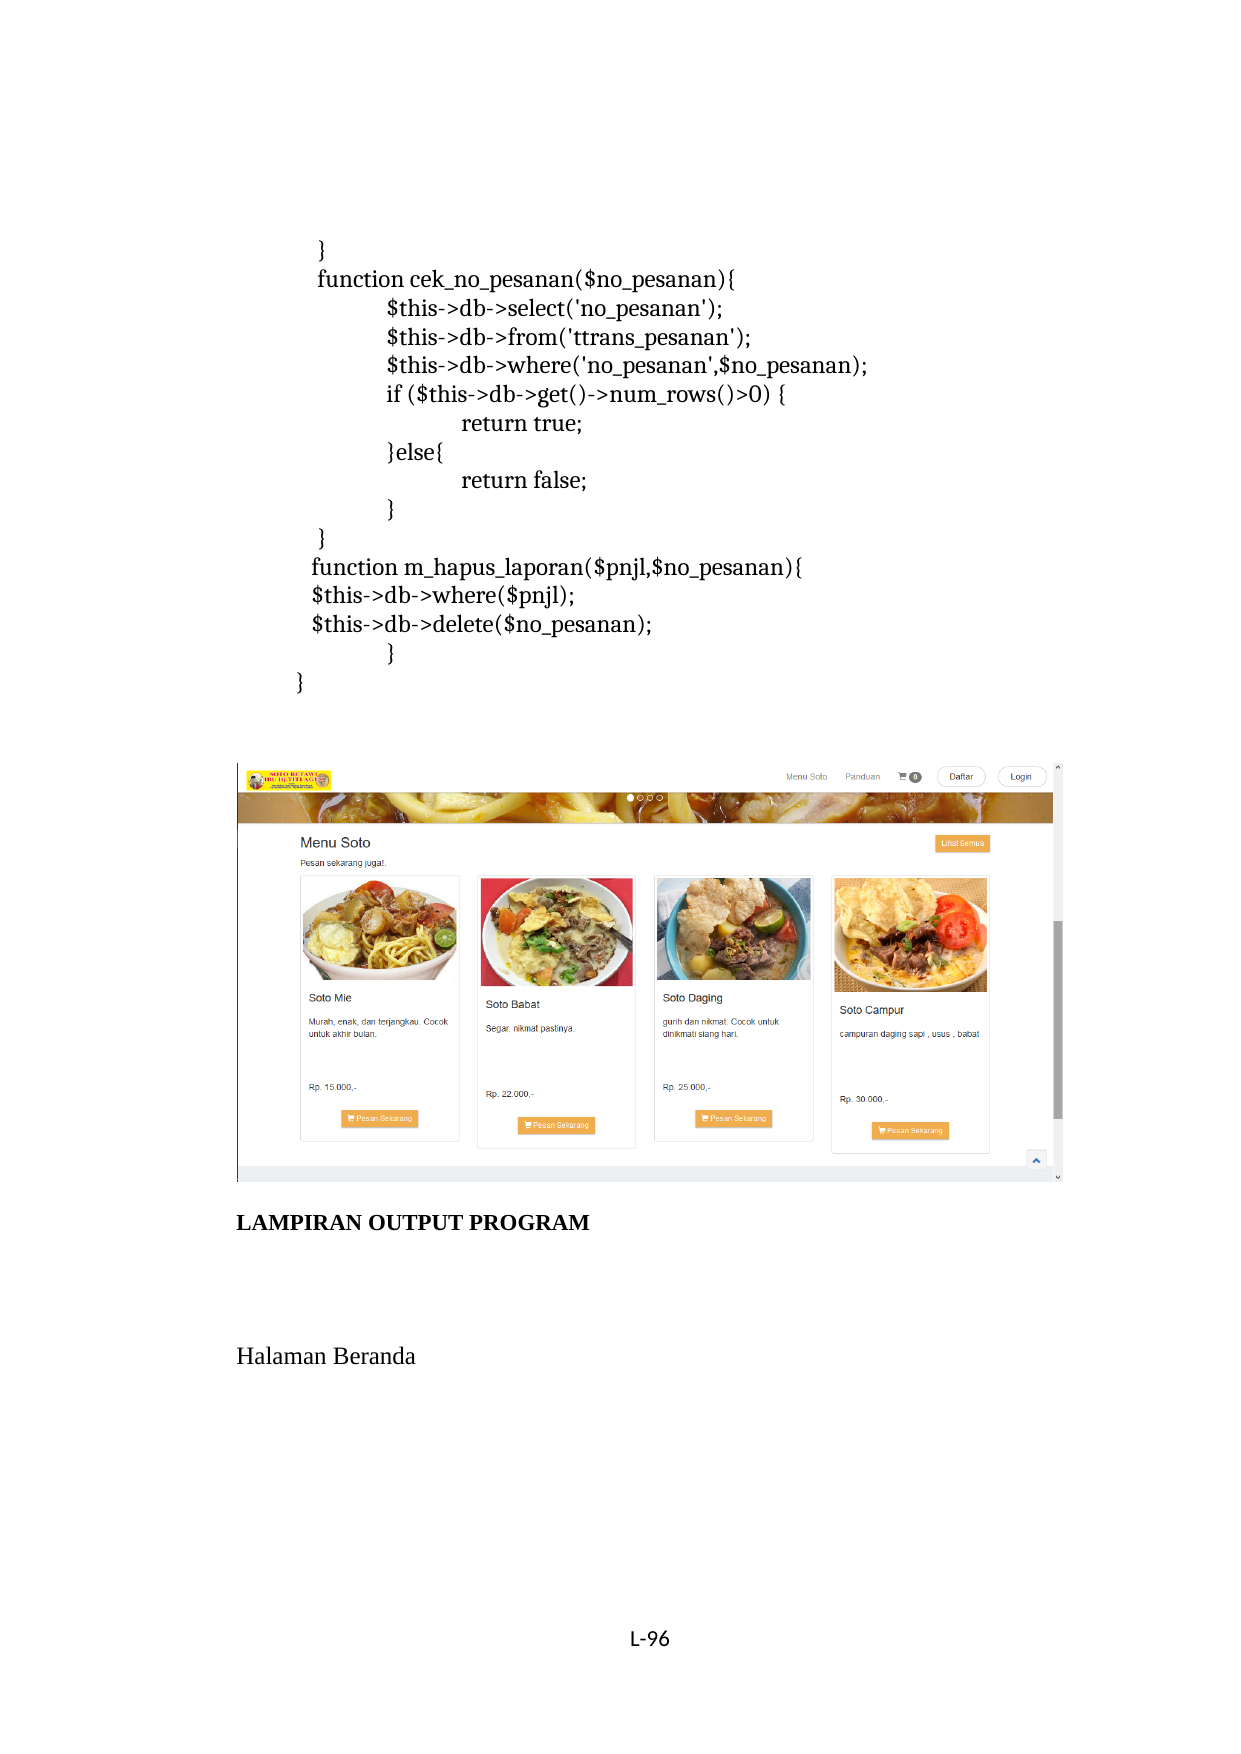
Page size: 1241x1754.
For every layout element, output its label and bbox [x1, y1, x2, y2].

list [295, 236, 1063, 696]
picture [237, 763, 1063, 1182]
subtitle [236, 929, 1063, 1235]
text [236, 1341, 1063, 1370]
